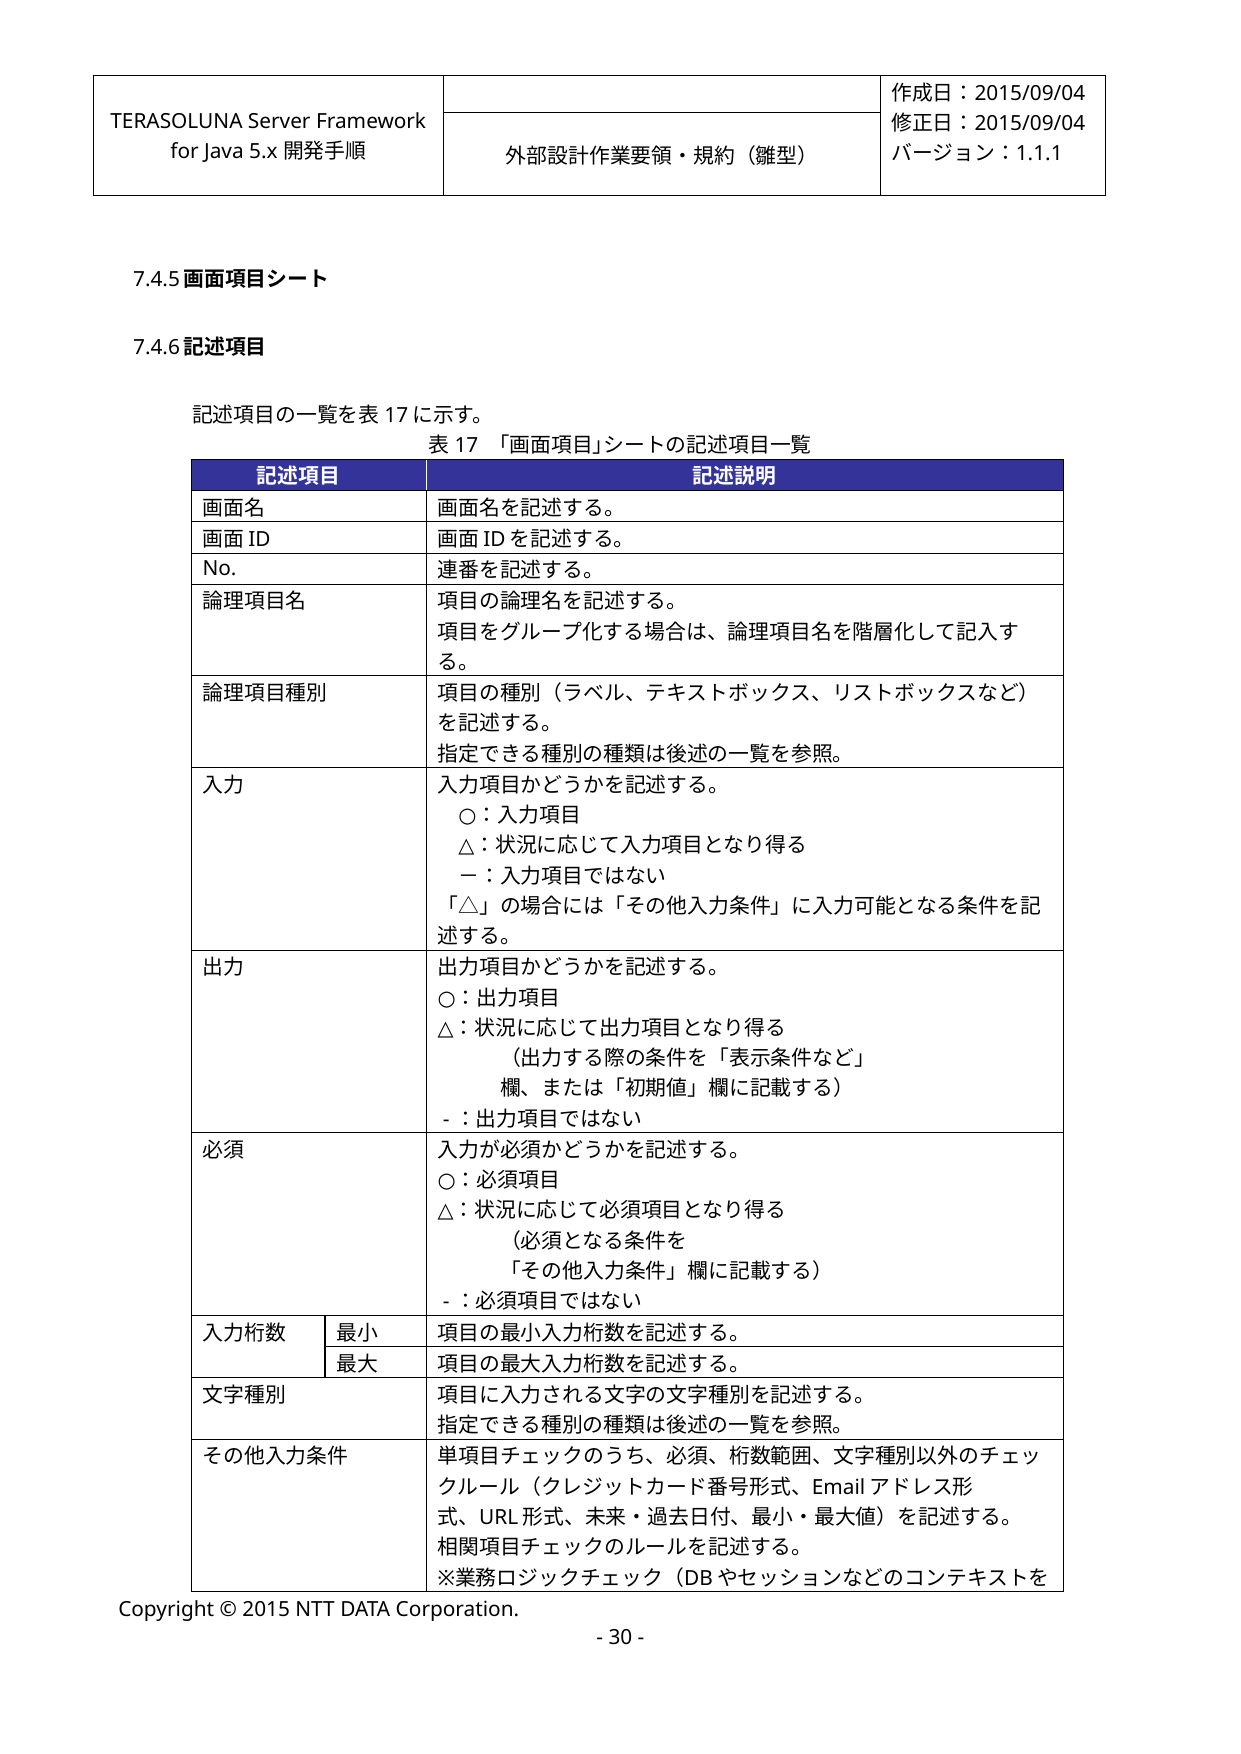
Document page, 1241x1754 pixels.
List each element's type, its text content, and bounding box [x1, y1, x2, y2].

table_cell 画面名を記述する。 [427, 491, 1063, 521]
table_cell 画面IDを記述する。 [427, 522, 1063, 552]
table_cell 論理項目名 [192, 585, 426, 675]
table_cell 項目の最小入力桁数を記述する。 [427, 1316, 1063, 1346]
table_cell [427, 1440, 1063, 1591]
table_cell No. [192, 554, 426, 584]
table_header 記述説明 [427, 460, 1063, 490]
table_cell 画面名 [192, 491, 426, 521]
subtitle 画面項目シート [133, 262, 1122, 293]
table_cell 入力が必須かどうかを記述する。 ○：必須項目 △：状況に応じて必須項目となり得る （必須となる条件を 「その他入力条件」欄に記載する） - ：必須項目ではない [427, 1133, 1063, 1315]
table_cell 必須 [192, 1133, 426, 1315]
table_cell その他入力条件 [192, 1440, 426, 1591]
table_cell 連番を記述する。 [427, 554, 1063, 584]
table_cell 出力項目かどうかを記述する。 ○：出力項目 △：状況に応じて出力項目となり得る （出力する際の条件を「表示条件など」 欄、または「初期値」欄に記載する） - ：出力項目ではない [427, 951, 1063, 1132]
table_cell 論理項目種別 [192, 676, 426, 767]
table_cell 入力桁数 [192, 1316, 324, 1377]
table_cell 入力項目かどうかを記述する。 ○：入力項目 △：状況に応じて入力項目となり得る －：入力項目ではない 「△」の場合には「その他入力条件」に入力可能となる条件を記述する。 [427, 768, 1063, 949]
table_cell 項目の種別（ラベル、テキストボックス、リストボックスなど）を記述する。 指定できる種別の種類は後述の一覧を参照。 [427, 676, 1063, 767]
subtitle 記述項目 [133, 330, 1122, 361]
table_cell 最小 [326, 1316, 426, 1346]
text 表 17 ｢画面項目｣シートの記述項目一覧 [118, 428, 1122, 459]
table_cell 出力 [192, 951, 426, 1132]
table_cell 文字種別 [192, 1378, 426, 1439]
table_cell 画面ID [192, 522, 426, 552]
table_cell 最大 [326, 1347, 426, 1377]
table_cell 項目に入力される文字の文字種別を記述する。 指定できる種別の種類は後述の一覧を参照。 [427, 1378, 1063, 1439]
table_cell 入力 [192, 768, 426, 949]
table_header 記述項目 [192, 460, 426, 490]
table_cell 項目の最大入力桁数を記述する。 [427, 1347, 1063, 1377]
table_cell 項目の論理名を記述する。 項目をグループ化する場合は、論理項目名を階層化して記入する。 [427, 585, 1063, 675]
